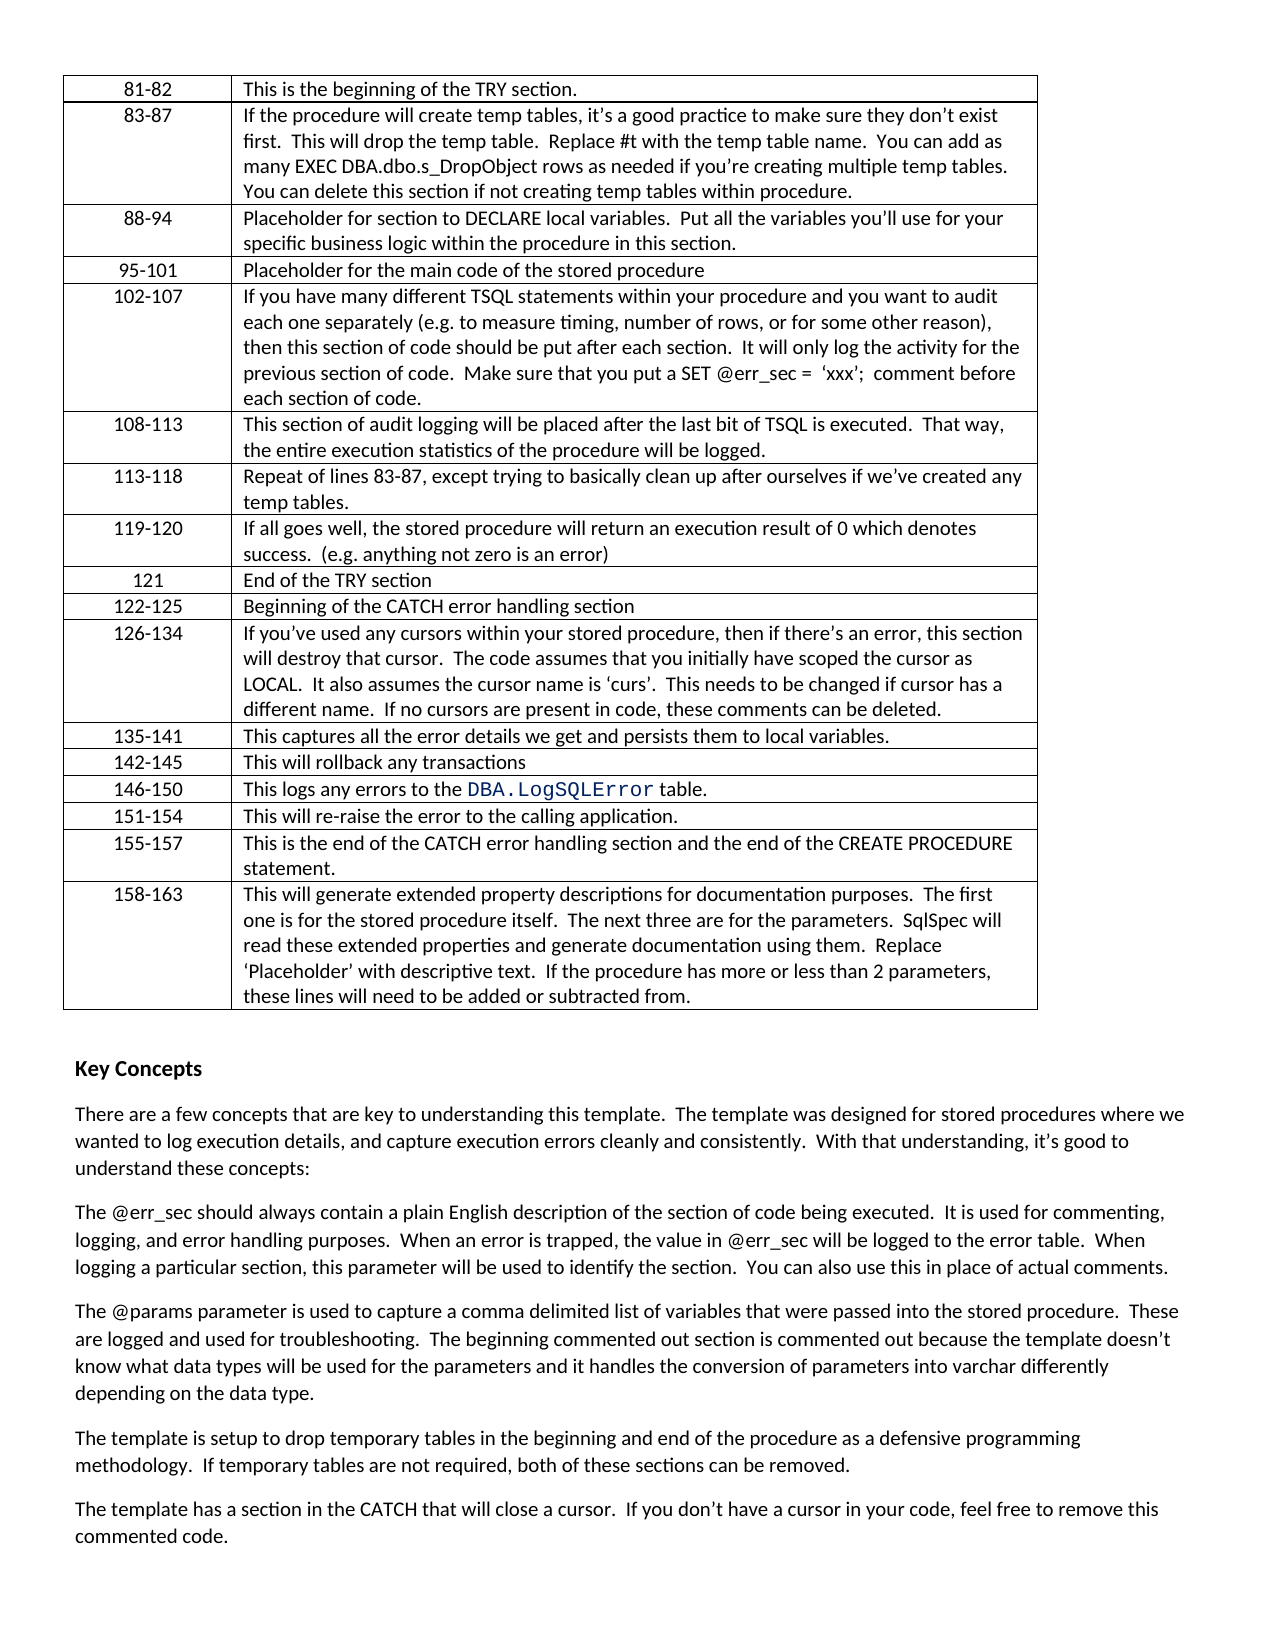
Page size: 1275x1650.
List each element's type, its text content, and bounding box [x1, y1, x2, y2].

table_cell 83-87 [64, 103, 231, 204]
text The template is setup to drop temporary tables in the beginning and end of the procedure as a defensive programming methodology. If temporary tables are not required, both of these sections can be removed. [75, 1425, 1200, 1477]
table_cell 142-145 [64, 749, 231, 775]
table_cell This captures all the error details we get and persists them to local variables. [232, 723, 1037, 748]
table_cell This section of audit logging will be placed after the last bit of TSQL is executed. That way, the entire execution statistics of the procedure will be logged. [232, 412, 1037, 462]
table_cell This logs any errors to the DBA.LogSQLError table. [232, 776, 1037, 802]
table_cell 121 [64, 567, 231, 593]
text Key Concepts [75, 1054, 1200, 1082]
text There are a few concepts that are key to understanding this template. The template was designed for stored procedures where we wanted to log execution details, and capture execution errors cleanly and consistently. With that understanding, it’s good to understand these concepts: [75, 1101, 1200, 1181]
table_cell 119-120 [64, 515, 231, 566]
table_cell 151-154 [64, 803, 231, 829]
table_cell Placeholder for the main code of the stored procedure [232, 257, 1037, 282]
text The @err_sec should always contain a plain English description of the section of code being executed. It is used for commenting, logging, and error handling purposes. When an error is trapped, the value in @err_sec will be logged to the error table. When logging a particular section, this parameter will be used to identify the section. You can also use this in place of actual comments. [75, 1199, 1200, 1280]
table_cell 88-94 [64, 205, 231, 256]
table_cell This is the end of the CATCH error handling section and the end of the CREATE PROCEDURE statement. [232, 830, 1037, 881]
table_cell Repeat of lines 83-87, except trying to basically clean up after ourselves if we’ve created any temp tables. [232, 464, 1037, 514]
text The template has a section in the CATCH that will close a cursor. If you don’t have a cursor in your code, feel free to remove this commented code. [75, 1496, 1200, 1549]
text The @params parameter is used to capture a comma delimited list of variables that were passed into the stored procedure. These are logged and used for troubleshooting. The beginning commented out section is commented out because the template doesn’t know what data types will be used for the parameters and it handles the conversion of parameters into varchar differently depending on the data type. [75, 1298, 1200, 1406]
table_cell This will re-raise the error to the calling application. [232, 803, 1037, 829]
table_cell 108-113 [64, 412, 231, 462]
table_cell 155-157 [64, 830, 231, 881]
table_cell 146-150 [64, 776, 231, 802]
table_cell 113-118 [64, 464, 231, 514]
table_cell If all goes well, the stored procedure will return an execution result of 0 which denotes success. (e.g. anything not zero is an error) [232, 515, 1037, 566]
table_cell 158-163 [64, 882, 231, 1009]
table_cell 135-141 [64, 723, 231, 748]
table_cell This will rollback any transactions [232, 749, 1037, 775]
table_cell 122-125 [64, 594, 231, 619]
table_cell Beginning of the CATCH error handling section [232, 594, 1037, 619]
table_cell This is the beginning of the TRY section. [232, 76, 1037, 101]
table_cell This will generate extended property descriptions for documentation purposes. The first one is for the stored procedure itself. The next three are for the parameters. SqlSpec will read these extended properties and generate documentation using them. Replace ‘Placeholder’ with descriptive text. If the procedure has more or less than 2 parameters, these lines will need to be added or subtracted from. [232, 882, 1037, 1009]
table_cell End of the TRY section [232, 567, 1037, 593]
table_cell Placeholder for section to DECLARE local variables. Put all the variables you’ll use for your specific business logic within the procedure in this section. [232, 205, 1037, 256]
table_cell 95-101 [64, 257, 231, 282]
table_cell 102-107 [64, 284, 231, 411]
table_cell If you’ve used any cursors within your stored procedure, then if there’s an error, this section will destroy that cursor. The code assumes that you initially have scoped the cursor as LOCAL. It also assumes the cursor name is ‘curs’. This needs to be changed if cursor has a different name. If no cursors are present in code, these comments can be deleted. [232, 620, 1037, 722]
table_cell If you have many different TSQL statements within your procedure and you want to audit each one separately (e.g. to measure timing, number of rows, or for some other reason), then this section of code should be put after each section. It will only log the activity for the previous section of code. Make sure that you put a SET @err_sec = ‘xxx’; comment before each section of code. [232, 284, 1037, 411]
table_cell 81-82 [64, 76, 231, 101]
table_cell 126-134 [64, 620, 231, 722]
